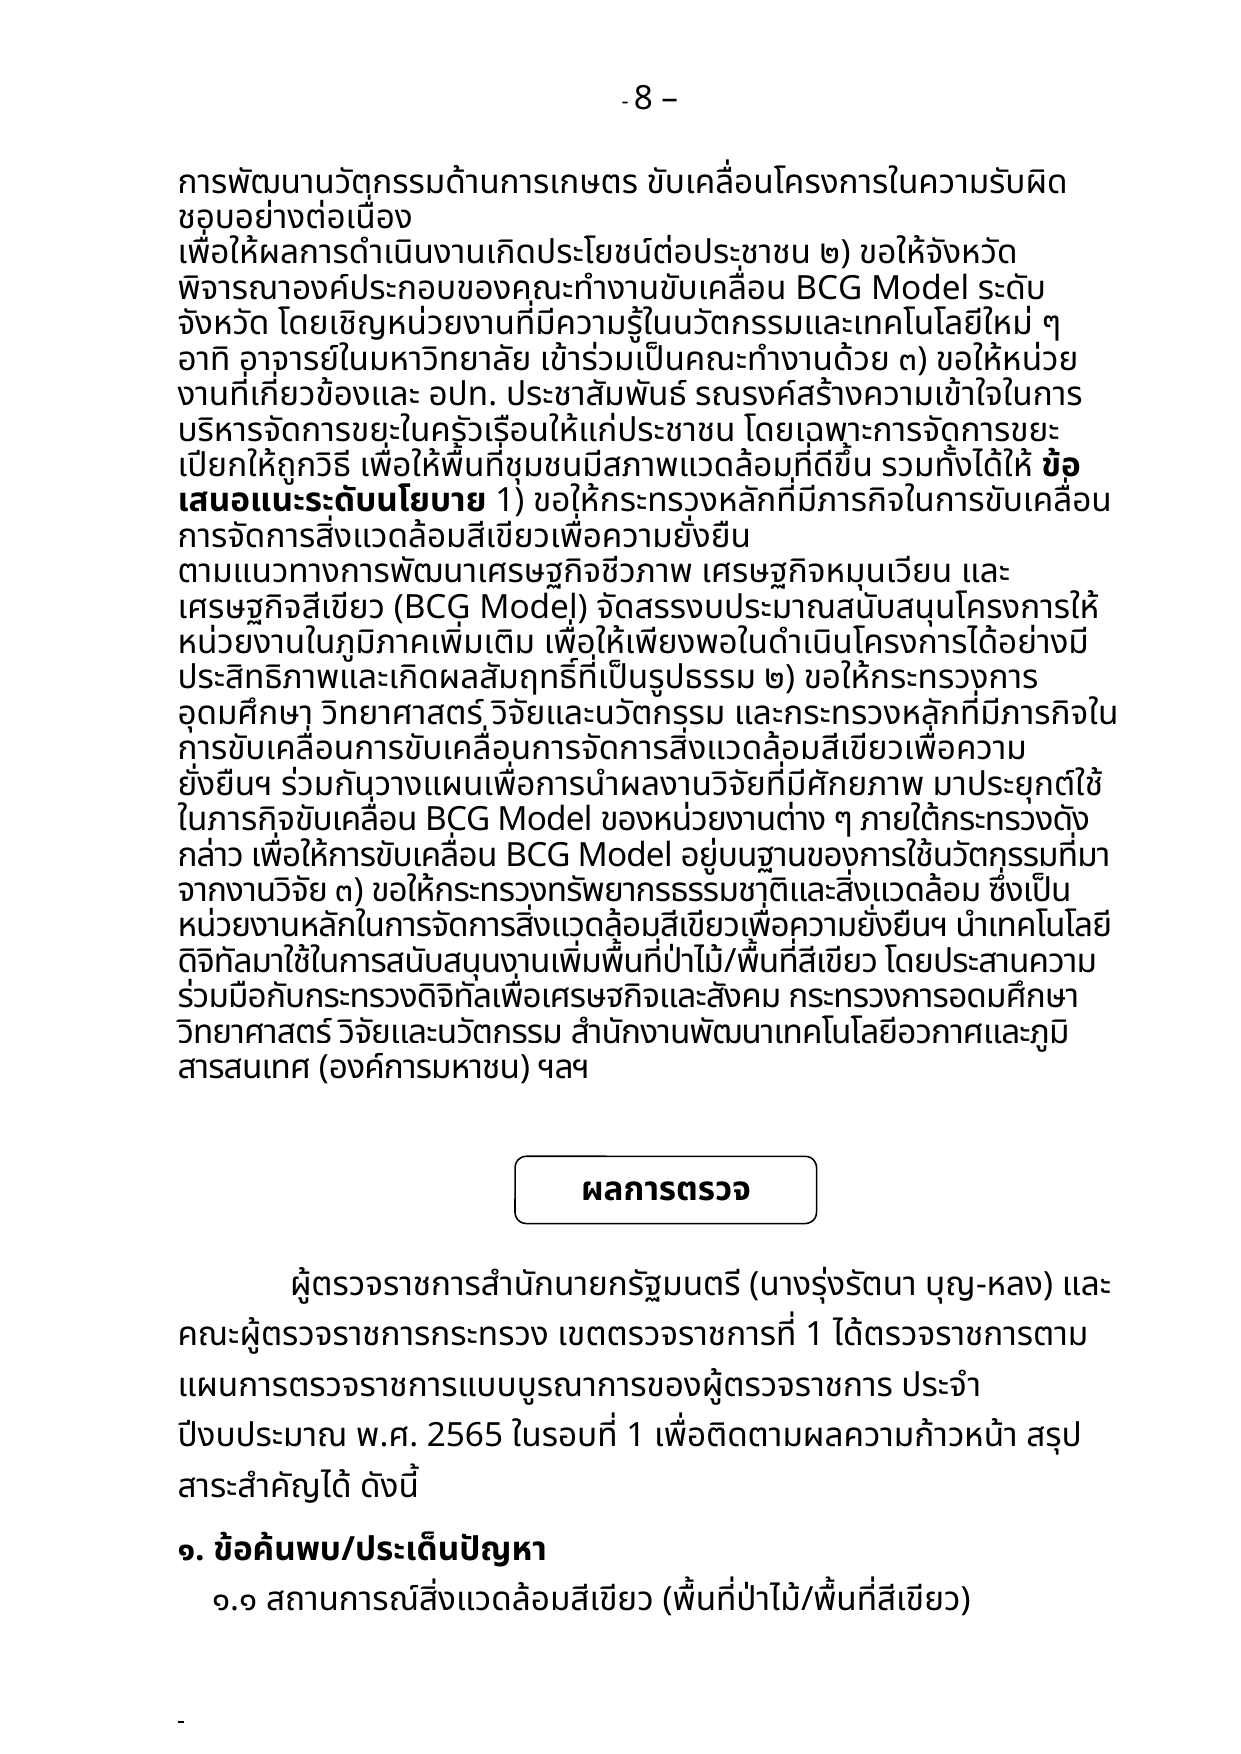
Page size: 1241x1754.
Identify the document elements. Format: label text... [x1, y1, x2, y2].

text ๑.๑ สถานการณ์สิ่งแวดล้อมสีเขียว (พื้นที่ป่าไม้/พื้นที่สีเขียว) [177, 1575, 1122, 1626]
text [177, 165, 1122, 1086]
text ๑. ข้อค้นพบ/ประเด็นปัญหา [177, 1524, 1122, 1575]
text ผู้ตรวจราชการสำนักนายกรัฐมนตรี (นางรุ่งรัตนา บุญ-หลง) และคณะผู้ตรวจราชการกระทรวง เขตตรวจราชการที่ 1 ได้ตรวจราชการตามแผนการตรวจราชการแบบบูรณาการของผู้ตรวจราชการ ประจำปีงบประมาณ พ.ศ. 2565 ในรอบที่ 1 เพื่อติดตามผลความก้าวหน้า สรุปสาระสำคัญได้ ดังนี้ [177, 1259, 1122, 1512]
